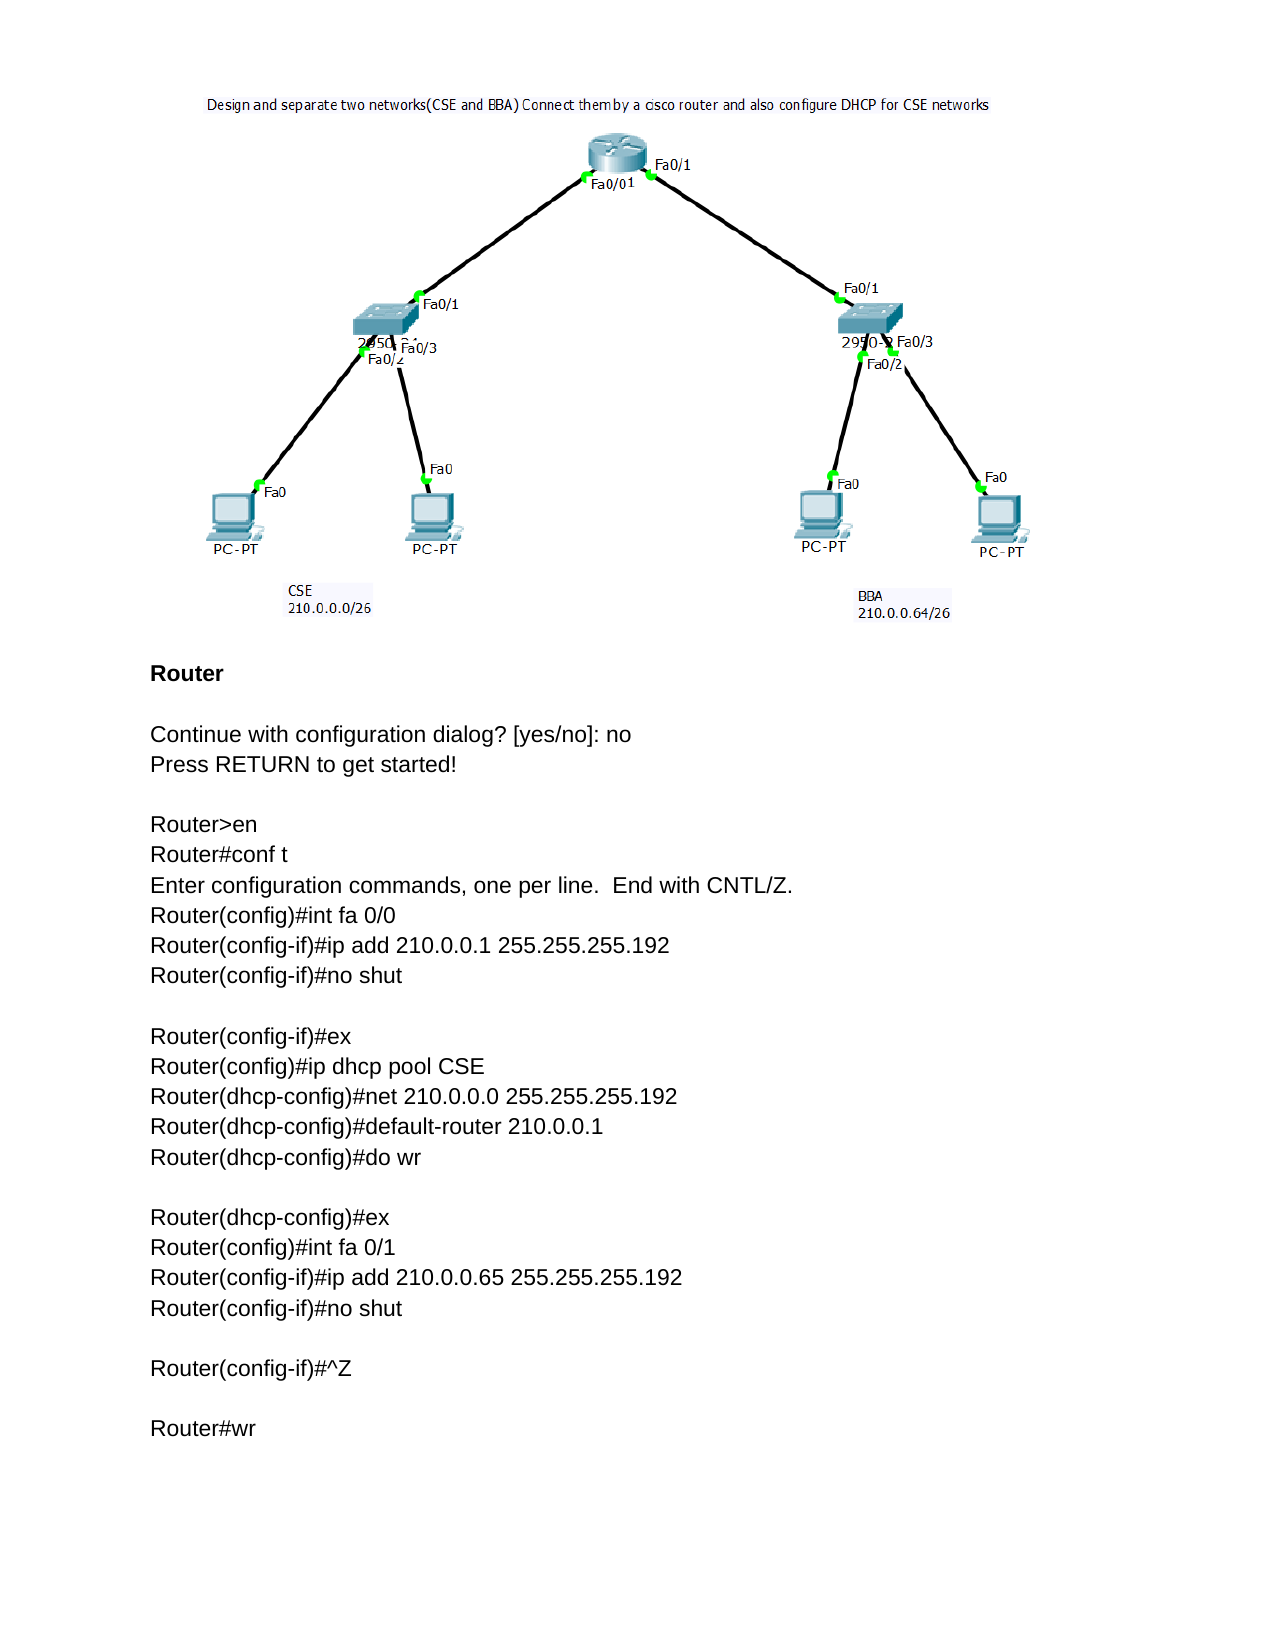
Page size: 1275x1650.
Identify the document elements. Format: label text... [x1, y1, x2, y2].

text Router(dhcp-config)#do wr [150, 1143, 1125, 1170]
text Router(config-if)#no shut [150, 1294, 1125, 1321]
text Router(config)#int fa 0/1 [150, 1234, 1125, 1260]
text Router(config)#ip dhcp pool CSE [150, 1053, 1125, 1079]
text Press RETURN to get started! [150, 751, 1125, 777]
text Continue with configuration dialog? [yes/no]: no [150, 721, 1125, 747]
text Router(dhcp-config)#net 210.0.0.0 255.255.255.192 [150, 1083, 1125, 1109]
text Router(dhcp-config)#default-router 210.0.0.1 [150, 1113, 1125, 1139]
text Router(dhcp-config)#ex [150, 1204, 1125, 1230]
text Router(config-if)#^Z [150, 1355, 1125, 1381]
text Router(config-if)#no shut [150, 962, 1125, 988]
text Router [150, 660, 1125, 686]
text Router(config-if)#ex [150, 1023, 1125, 1049]
text Router(config)#int fa 0/0 [150, 902, 1125, 928]
text Router#conf t [150, 841, 1125, 868]
text Enter configuration commands, one per line. End with CNTL/Z. [150, 872, 1125, 898]
text Router(config-if)#ip add 210.0.0.65 255.255.255.192 [150, 1264, 1125, 1291]
picture [150, 84, 1125, 626]
text Router#wr [150, 1415, 1125, 1442]
text Router(config-if)#ip add 210.0.0.1 255.255.255.192 [150, 932, 1125, 958]
text Router>en [150, 811, 1125, 837]
